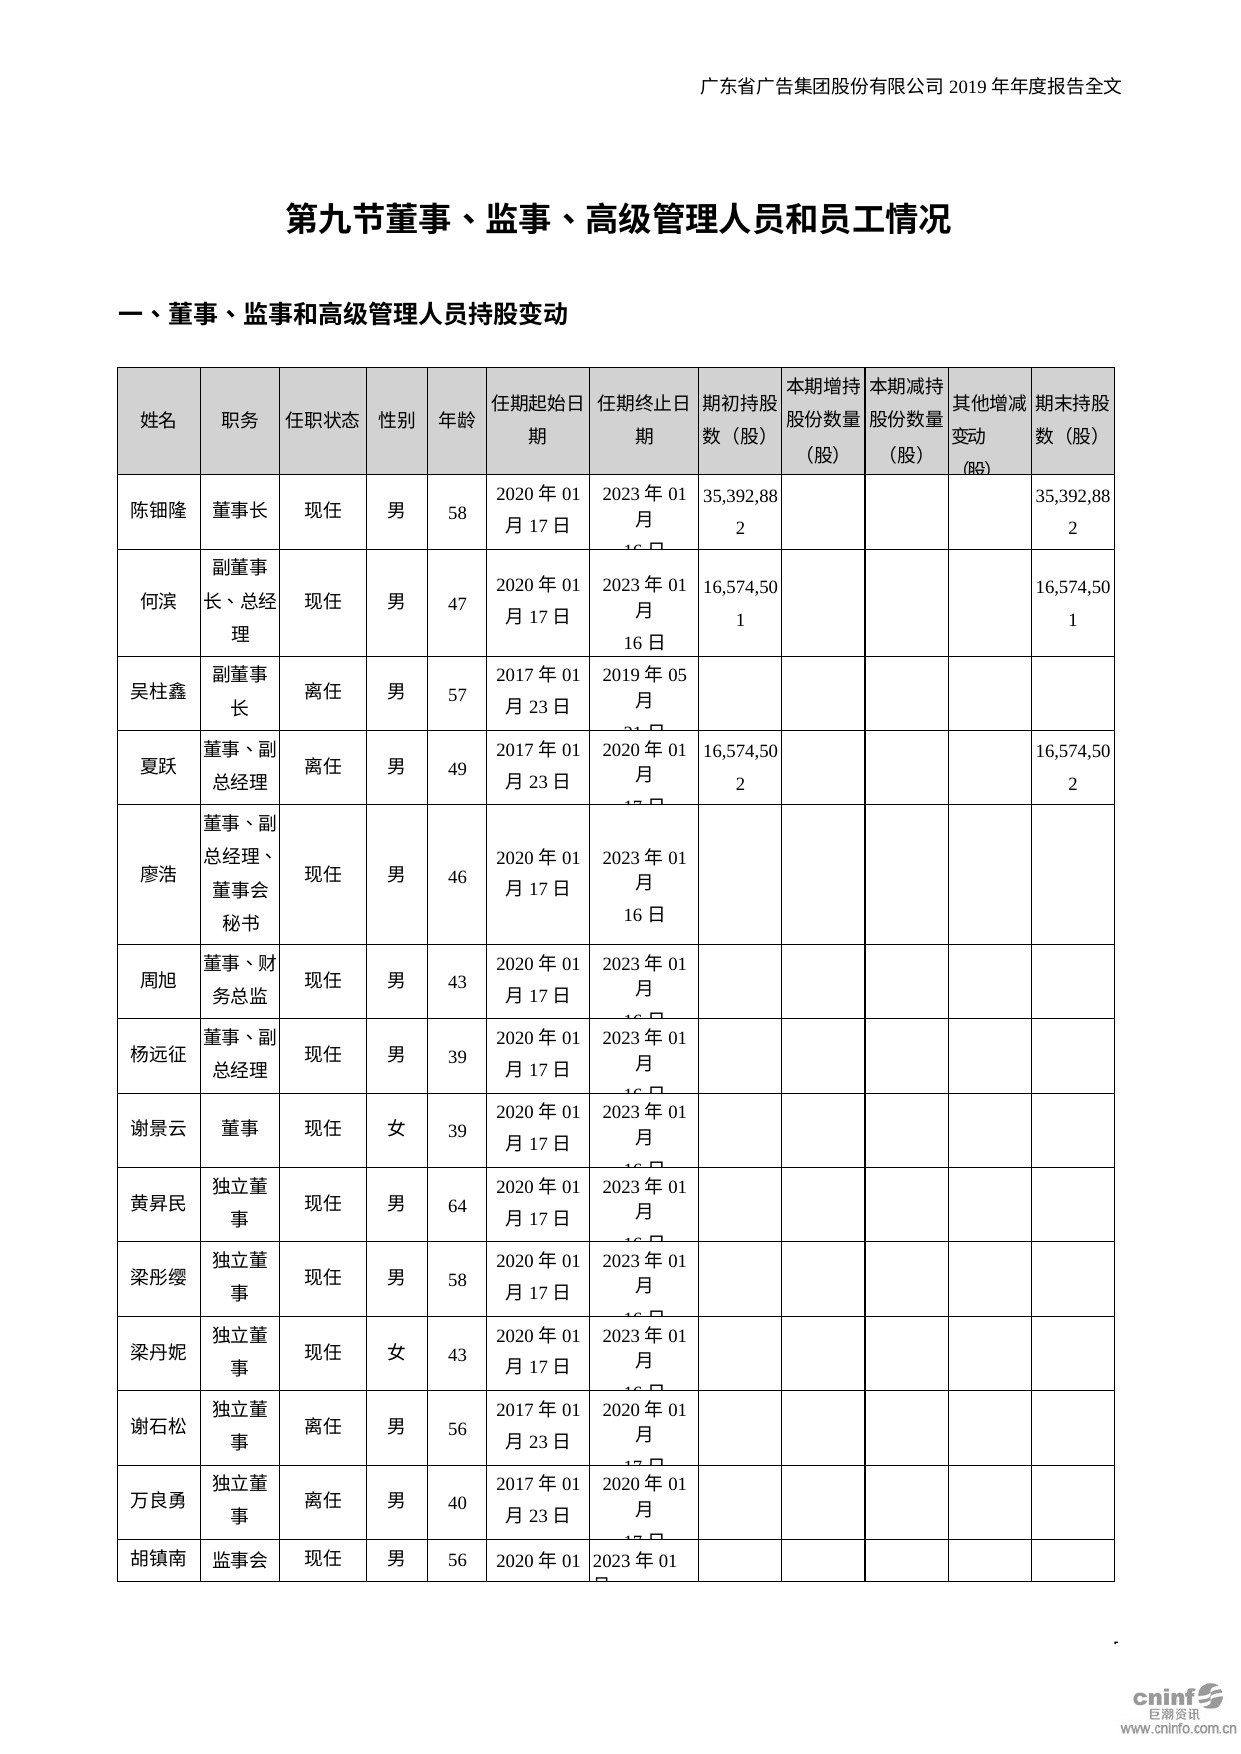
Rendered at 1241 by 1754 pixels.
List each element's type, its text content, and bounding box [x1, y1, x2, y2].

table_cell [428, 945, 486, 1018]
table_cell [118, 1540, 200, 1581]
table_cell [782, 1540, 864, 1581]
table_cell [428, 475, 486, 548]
subtitle 一、董事、监事和高级管理人员持股变动 [118, 297, 1122, 331]
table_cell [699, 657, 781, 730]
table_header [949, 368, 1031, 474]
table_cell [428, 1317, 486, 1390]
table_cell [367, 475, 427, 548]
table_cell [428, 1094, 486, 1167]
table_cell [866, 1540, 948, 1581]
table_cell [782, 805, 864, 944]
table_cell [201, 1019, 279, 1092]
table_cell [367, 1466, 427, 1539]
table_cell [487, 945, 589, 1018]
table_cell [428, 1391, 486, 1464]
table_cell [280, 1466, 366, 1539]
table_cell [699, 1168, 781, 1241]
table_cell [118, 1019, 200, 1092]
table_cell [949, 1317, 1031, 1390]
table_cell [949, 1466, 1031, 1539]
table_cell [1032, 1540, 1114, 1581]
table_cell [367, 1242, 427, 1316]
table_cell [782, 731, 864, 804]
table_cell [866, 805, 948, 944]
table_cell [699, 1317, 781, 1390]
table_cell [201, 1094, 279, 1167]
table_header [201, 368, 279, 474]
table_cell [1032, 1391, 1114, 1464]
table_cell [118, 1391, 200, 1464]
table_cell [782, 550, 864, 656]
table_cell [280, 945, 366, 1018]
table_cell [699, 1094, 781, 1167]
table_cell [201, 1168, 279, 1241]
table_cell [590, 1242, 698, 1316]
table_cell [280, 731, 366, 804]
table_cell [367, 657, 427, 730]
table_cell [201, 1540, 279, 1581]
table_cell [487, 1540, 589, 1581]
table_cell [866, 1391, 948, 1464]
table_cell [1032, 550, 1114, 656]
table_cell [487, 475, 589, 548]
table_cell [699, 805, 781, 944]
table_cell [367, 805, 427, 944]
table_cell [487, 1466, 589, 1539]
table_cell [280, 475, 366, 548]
picture [1115, 1680, 1240, 1737]
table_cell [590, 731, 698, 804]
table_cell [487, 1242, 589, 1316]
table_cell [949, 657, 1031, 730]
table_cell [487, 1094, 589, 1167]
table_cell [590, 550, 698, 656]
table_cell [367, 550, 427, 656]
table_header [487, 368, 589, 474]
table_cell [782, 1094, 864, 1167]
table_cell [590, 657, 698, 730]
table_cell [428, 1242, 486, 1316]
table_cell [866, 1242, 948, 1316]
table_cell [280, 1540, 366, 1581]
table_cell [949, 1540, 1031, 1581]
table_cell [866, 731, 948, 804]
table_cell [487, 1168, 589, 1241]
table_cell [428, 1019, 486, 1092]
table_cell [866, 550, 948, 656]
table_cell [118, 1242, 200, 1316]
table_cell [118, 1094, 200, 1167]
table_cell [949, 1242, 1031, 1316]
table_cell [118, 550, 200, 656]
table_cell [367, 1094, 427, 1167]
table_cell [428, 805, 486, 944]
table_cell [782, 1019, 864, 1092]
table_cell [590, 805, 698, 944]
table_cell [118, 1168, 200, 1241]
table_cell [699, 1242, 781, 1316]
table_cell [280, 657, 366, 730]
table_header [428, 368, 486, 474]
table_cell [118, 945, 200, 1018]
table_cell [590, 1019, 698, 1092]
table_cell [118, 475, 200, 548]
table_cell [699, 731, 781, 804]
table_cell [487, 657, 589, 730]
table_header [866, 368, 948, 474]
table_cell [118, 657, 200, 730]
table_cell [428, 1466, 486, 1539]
subtitle 第九节董事、监事、高级管理人员和员工情况 [285, 196, 1122, 241]
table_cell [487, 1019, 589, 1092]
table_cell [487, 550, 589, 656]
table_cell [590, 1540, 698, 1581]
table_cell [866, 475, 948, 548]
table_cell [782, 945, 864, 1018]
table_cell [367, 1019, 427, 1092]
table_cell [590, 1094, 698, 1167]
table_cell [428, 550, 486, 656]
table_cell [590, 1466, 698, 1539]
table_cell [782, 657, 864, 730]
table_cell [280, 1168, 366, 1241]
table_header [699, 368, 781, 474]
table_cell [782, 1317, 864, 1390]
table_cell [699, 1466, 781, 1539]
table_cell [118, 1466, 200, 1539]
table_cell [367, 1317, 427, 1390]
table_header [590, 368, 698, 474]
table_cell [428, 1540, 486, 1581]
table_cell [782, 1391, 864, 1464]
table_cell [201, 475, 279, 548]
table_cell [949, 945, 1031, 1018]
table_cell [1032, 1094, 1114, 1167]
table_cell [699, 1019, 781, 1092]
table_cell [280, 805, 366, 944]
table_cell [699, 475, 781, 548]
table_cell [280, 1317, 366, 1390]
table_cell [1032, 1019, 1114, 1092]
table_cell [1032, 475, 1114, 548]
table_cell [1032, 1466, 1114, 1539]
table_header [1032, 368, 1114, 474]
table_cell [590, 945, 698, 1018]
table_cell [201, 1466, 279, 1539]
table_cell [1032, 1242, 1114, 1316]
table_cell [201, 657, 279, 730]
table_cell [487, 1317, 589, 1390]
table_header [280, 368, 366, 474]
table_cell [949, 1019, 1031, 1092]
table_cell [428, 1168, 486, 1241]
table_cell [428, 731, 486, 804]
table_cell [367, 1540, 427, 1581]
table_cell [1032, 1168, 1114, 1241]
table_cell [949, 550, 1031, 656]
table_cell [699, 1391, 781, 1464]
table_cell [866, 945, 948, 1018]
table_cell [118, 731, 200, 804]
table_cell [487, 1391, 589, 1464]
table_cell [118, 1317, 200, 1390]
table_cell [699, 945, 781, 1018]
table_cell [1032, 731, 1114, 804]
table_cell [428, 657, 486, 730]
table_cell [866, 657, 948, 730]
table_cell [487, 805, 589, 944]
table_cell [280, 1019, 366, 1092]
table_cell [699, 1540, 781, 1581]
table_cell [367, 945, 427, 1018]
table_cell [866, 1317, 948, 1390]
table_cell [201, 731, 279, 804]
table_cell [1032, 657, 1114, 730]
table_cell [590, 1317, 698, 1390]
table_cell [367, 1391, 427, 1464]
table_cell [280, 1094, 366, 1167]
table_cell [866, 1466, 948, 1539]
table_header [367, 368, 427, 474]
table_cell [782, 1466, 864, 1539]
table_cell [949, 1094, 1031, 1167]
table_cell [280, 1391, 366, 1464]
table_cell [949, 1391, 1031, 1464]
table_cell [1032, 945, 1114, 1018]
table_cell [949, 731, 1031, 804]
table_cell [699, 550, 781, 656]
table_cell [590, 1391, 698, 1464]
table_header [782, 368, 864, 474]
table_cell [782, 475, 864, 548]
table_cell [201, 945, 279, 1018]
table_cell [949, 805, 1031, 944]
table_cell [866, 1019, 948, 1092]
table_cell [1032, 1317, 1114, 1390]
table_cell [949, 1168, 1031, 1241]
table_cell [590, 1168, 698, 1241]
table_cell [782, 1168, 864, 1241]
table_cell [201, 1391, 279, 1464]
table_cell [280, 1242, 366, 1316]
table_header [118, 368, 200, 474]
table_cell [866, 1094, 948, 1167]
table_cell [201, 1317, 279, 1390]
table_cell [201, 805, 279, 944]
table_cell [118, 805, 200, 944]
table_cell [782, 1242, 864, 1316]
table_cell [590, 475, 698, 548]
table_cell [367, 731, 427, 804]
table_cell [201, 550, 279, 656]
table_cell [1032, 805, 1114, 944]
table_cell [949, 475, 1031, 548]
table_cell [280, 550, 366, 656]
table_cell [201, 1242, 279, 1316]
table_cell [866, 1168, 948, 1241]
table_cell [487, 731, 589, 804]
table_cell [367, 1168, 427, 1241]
